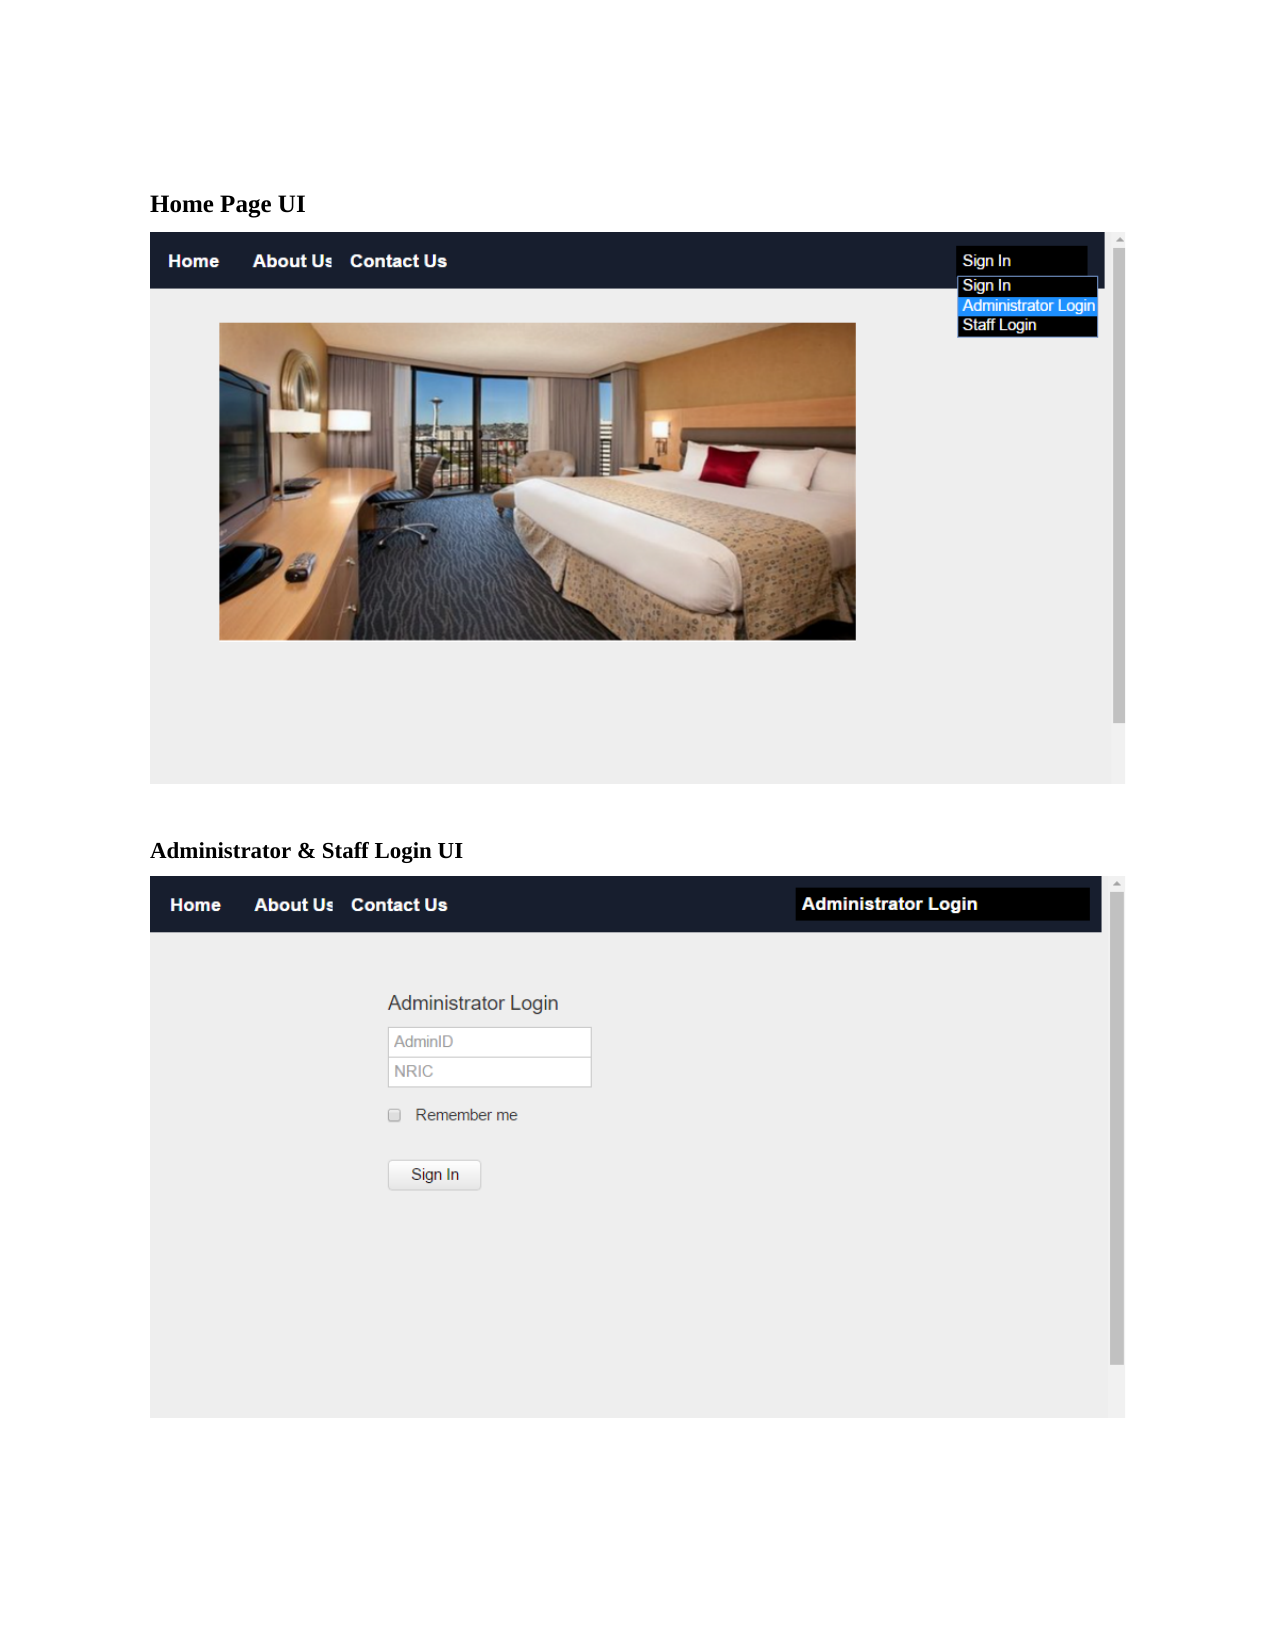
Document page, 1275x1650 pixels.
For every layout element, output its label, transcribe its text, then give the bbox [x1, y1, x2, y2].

picture [150, 876, 1125, 1418]
text Home Page UI [150, 189, 1125, 218]
text Administrator & Staff Login UI [150, 837, 1125, 863]
picture [150, 232, 1125, 784]
